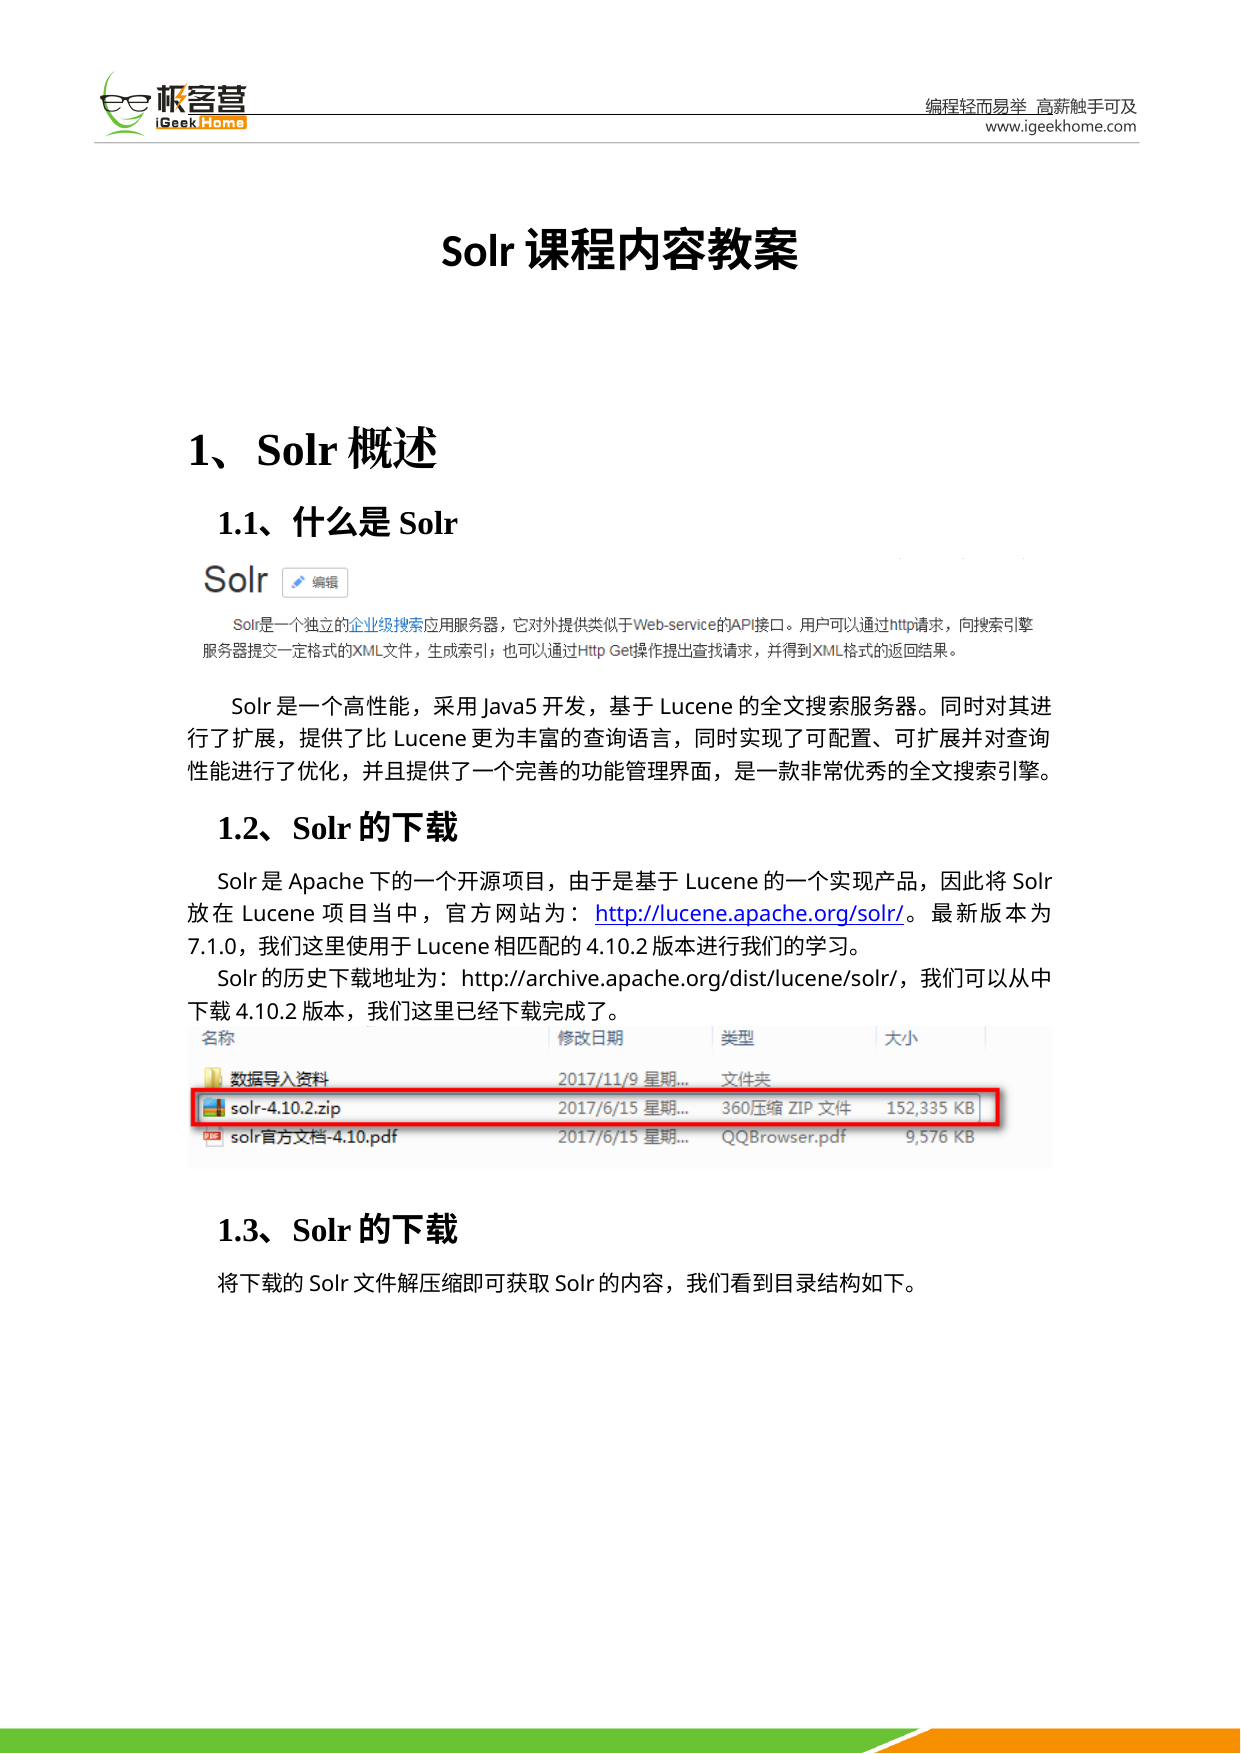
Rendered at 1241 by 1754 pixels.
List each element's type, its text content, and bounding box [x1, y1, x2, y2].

subtitle 什么是Solr [217, 487, 1053, 552]
picture [187, 1026, 1053, 1169]
subtitle Solr的下载 [217, 1195, 1053, 1260]
text 将下载的Solr文件解压缩即可获取Solr的内容，我们看到目录结构如下。 [217, 1266, 1053, 1298]
picture [0, 1690, 1241, 1753]
subtitle Solr概述 [187, 422, 1053, 475]
picture [0, 1, 1241, 151]
text Solr的历史下载地址为：http://archive.apache.org/dist/lucene/solr/，我们可以从中下载4.10.2版本，我们这里已经下载完成了。 [187, 961, 1053, 1026]
text Solr是一个高性能，采用Java5开发，基于Lucene的全文搜索服务器。同时对其进行了扩展，提供了比Lucene更为丰富的查询语言，同时实现了可配置、可扩展并对查询性能进行了优化，并且提供了一个完善的功能管理界面，是一款非常优秀的全文搜索引擎。 [187, 688, 1053, 786]
title Solr课程内容教案 [187, 197, 1053, 295]
subtitle Solr的下载 [217, 792, 1053, 857]
text Solr是Apache下的一个开源项目，由于是基于Lucene的一个实现产品，因此将Solr放在Lucene项目当中，官方网站为：http://lucene.apache.org/solr/。最新版本为7.1.0，我们这里使用于Lucene相匹配的4.10.2版本进行我们的学习。 [187, 863, 1053, 961]
picture [187, 558, 1053, 673]
